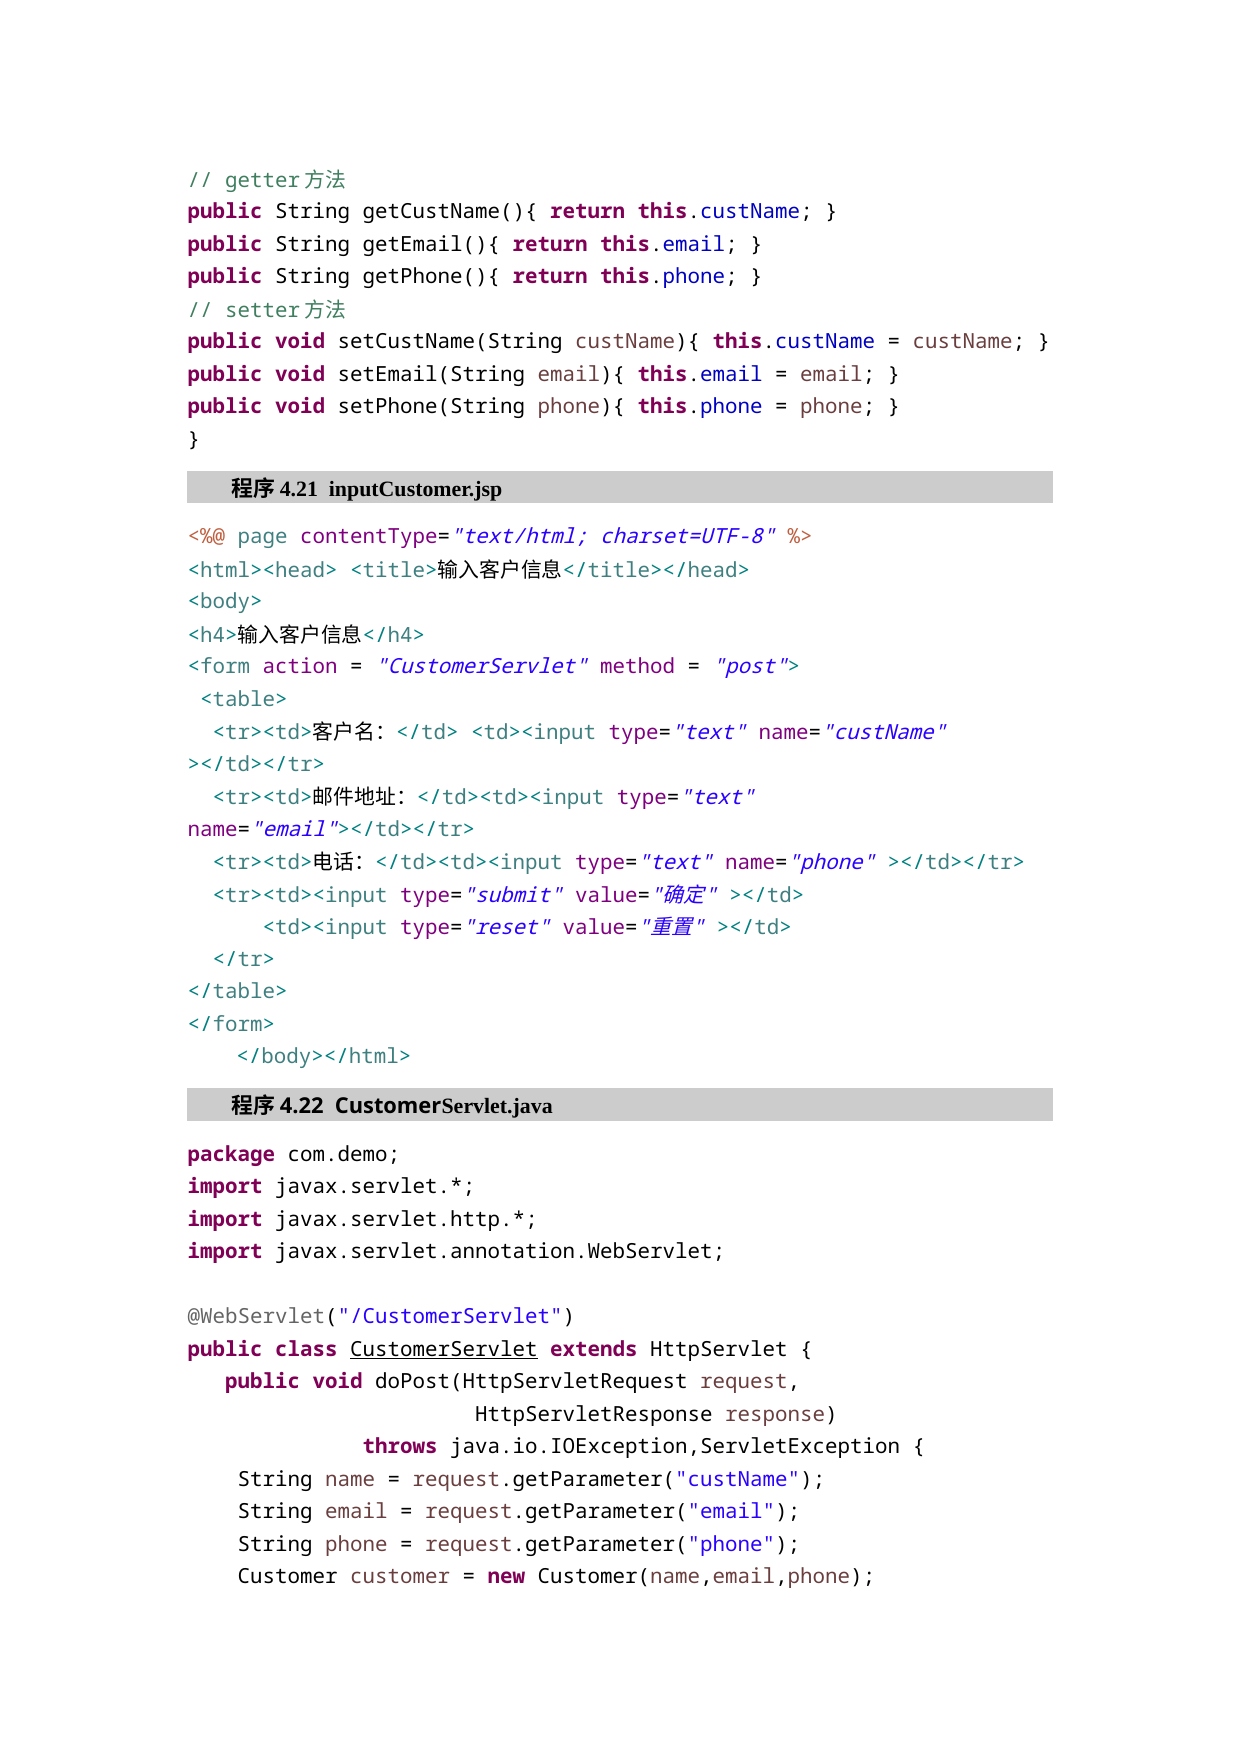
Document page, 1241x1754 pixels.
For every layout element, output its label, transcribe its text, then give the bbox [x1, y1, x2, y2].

text public String getCustName(){ return this.custName; } [187, 194, 1053, 227]
text public void doPost(HttpServletRequest request, [187, 1364, 1053, 1397]
text <tr><td>客户名：</td> <td><input type="text" name="custName" ></td></tr> [187, 714, 1053, 779]
text <%@ page contentType="text/html; charset=UTF-8" %> [187, 519, 1053, 552]
text <tr><td>电话：</td><td><input type="text" name="phone" ></td></tr> [187, 844, 1053, 877]
text public void setCustName(String custName){ this.custName = custName; } [187, 324, 1053, 357]
text Customer customer = new Customer(name,email,phone); [187, 1559, 1053, 1592]
text public class CustomerServlet extends HttpServlet { [187, 1332, 1053, 1364]
text import javax.servlet.*; [187, 1169, 1053, 1202]
text } [187, 422, 1053, 454]
text <body> [187, 584, 1053, 617]
text String email = request.getParameter("email"); [187, 1494, 1053, 1527]
text <h4>输入客户信息</h4> [187, 617, 1053, 649]
text 程序4.21 inputCustomer.jsp [187, 471, 1053, 503]
text 程序4.22 CustomerServlet.java [187, 1088, 1053, 1121]
text import javax.servlet.http.*; [187, 1202, 1053, 1234]
text <table> [187, 682, 1053, 714]
text HttpServletResponse response) [187, 1397, 1053, 1429]
text <td><input type="reset" value="重置" ></td> [187, 909, 1053, 942]
text public void setPhone(String phone){ this.phone = phone; } [187, 389, 1053, 422]
text <tr><td>邮件地址：</td><td><input type="text" name="email"></td></tr> [187, 779, 1053, 844]
text <form action = "CustomerServlet" method = "post"> [187, 649, 1053, 682]
text </tr> [187, 942, 1053, 974]
text // getter方法 [187, 162, 1053, 194]
text <html><head> <title>输入客户信息</title></head> [187, 552, 1053, 584]
text // setter方法 [187, 292, 1053, 324]
text </table> [187, 974, 1053, 1007]
text <tr><td><input type="submit" value="确定" ></td> [187, 877, 1053, 909]
text import javax.servlet.annotation.WebServlet; [187, 1234, 1053, 1267]
text </body></html> [187, 1039, 1053, 1072]
text public String getEmail(){ return this.email; } [187, 227, 1053, 259]
text </form> [187, 1007, 1053, 1039]
text String phone = request.getParameter("phone"); [187, 1527, 1053, 1559]
text public String getPhone(){ return this.phone; } [187, 259, 1053, 292]
text @WebServlet("/CustomerServlet") [187, 1299, 1053, 1332]
text public void setEmail(String email){ this.email = email; } [187, 357, 1053, 389]
text String name = request.getParameter("custName"); [187, 1462, 1053, 1494]
text throws java.io.IOException,ServletException { [187, 1429, 1053, 1462]
text package com.demo; [187, 1137, 1053, 1169]
